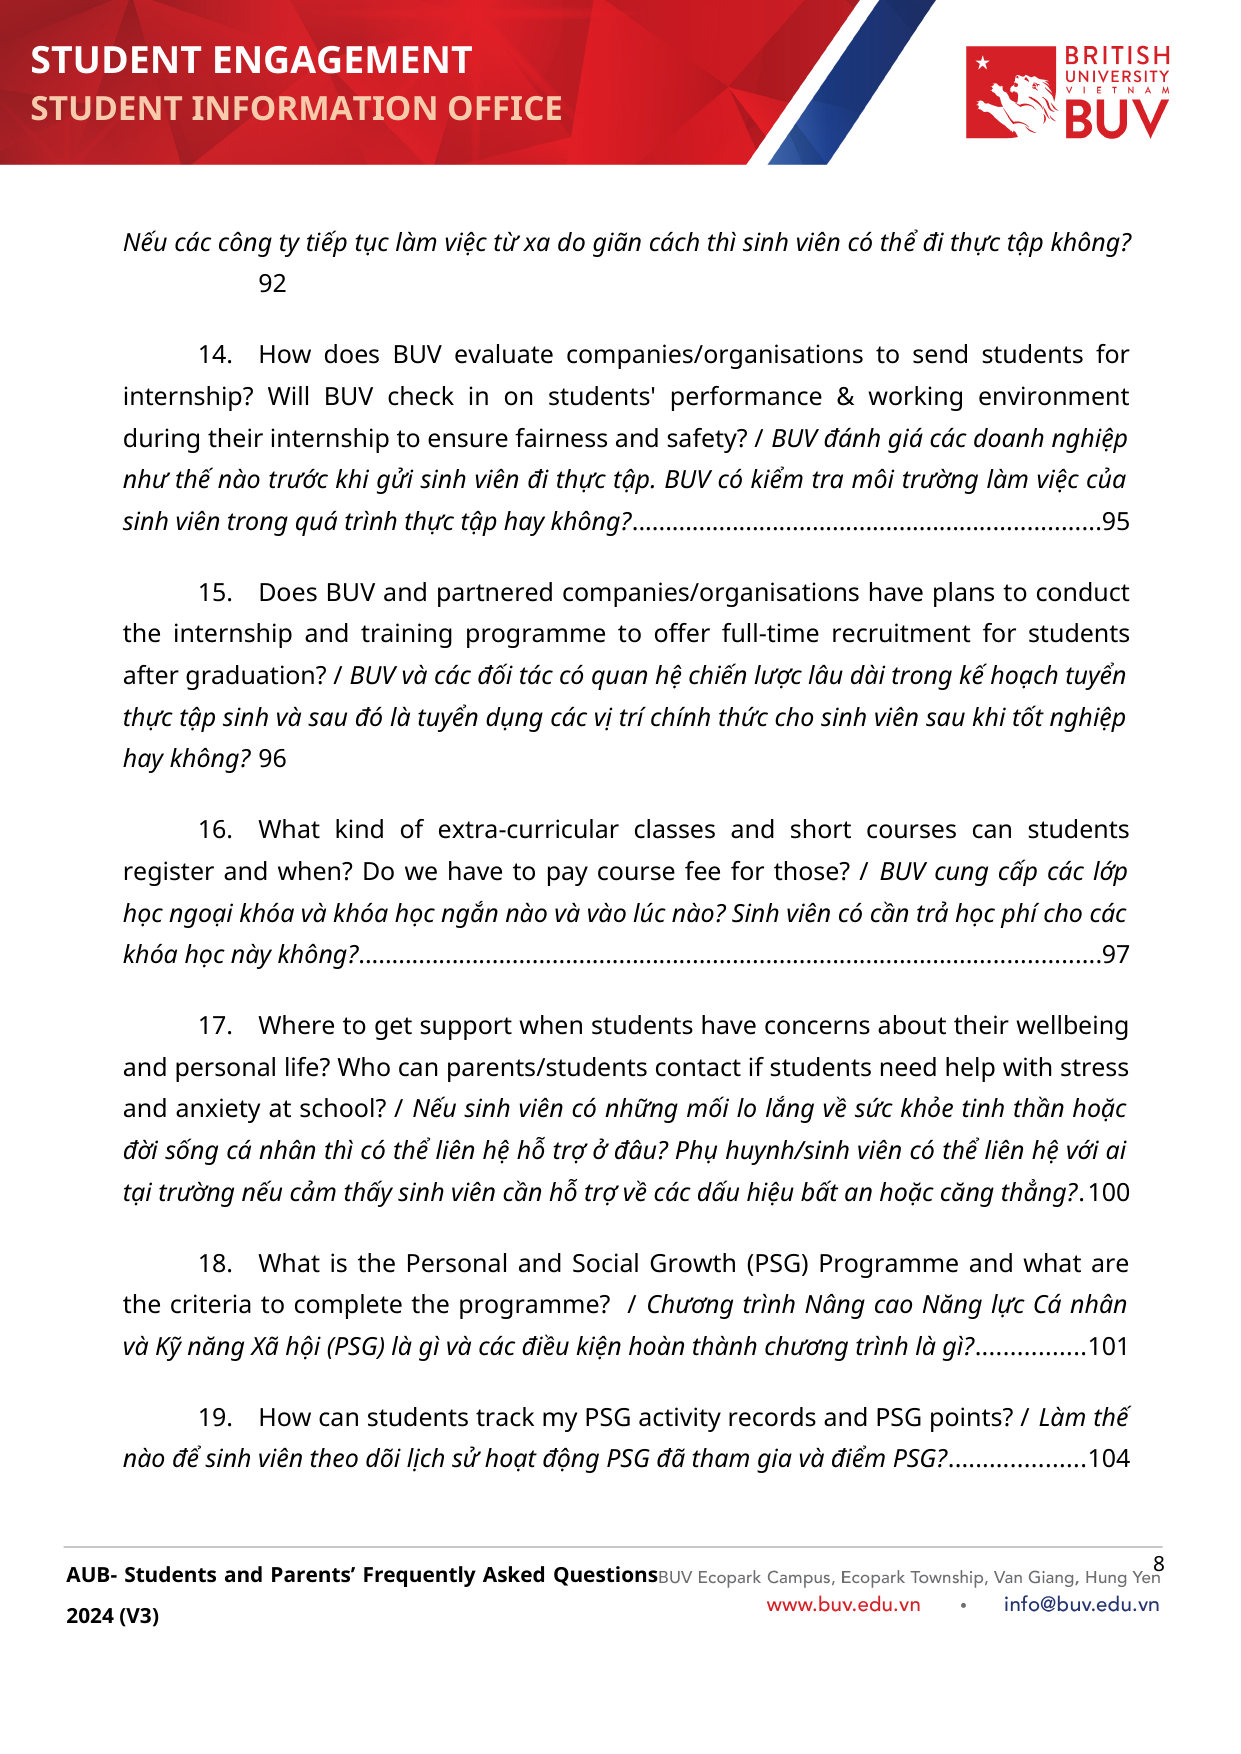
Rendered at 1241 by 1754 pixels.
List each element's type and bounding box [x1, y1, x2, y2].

picture [0, 0, 1240, 166]
picture [0, 1544, 1234, 1679]
